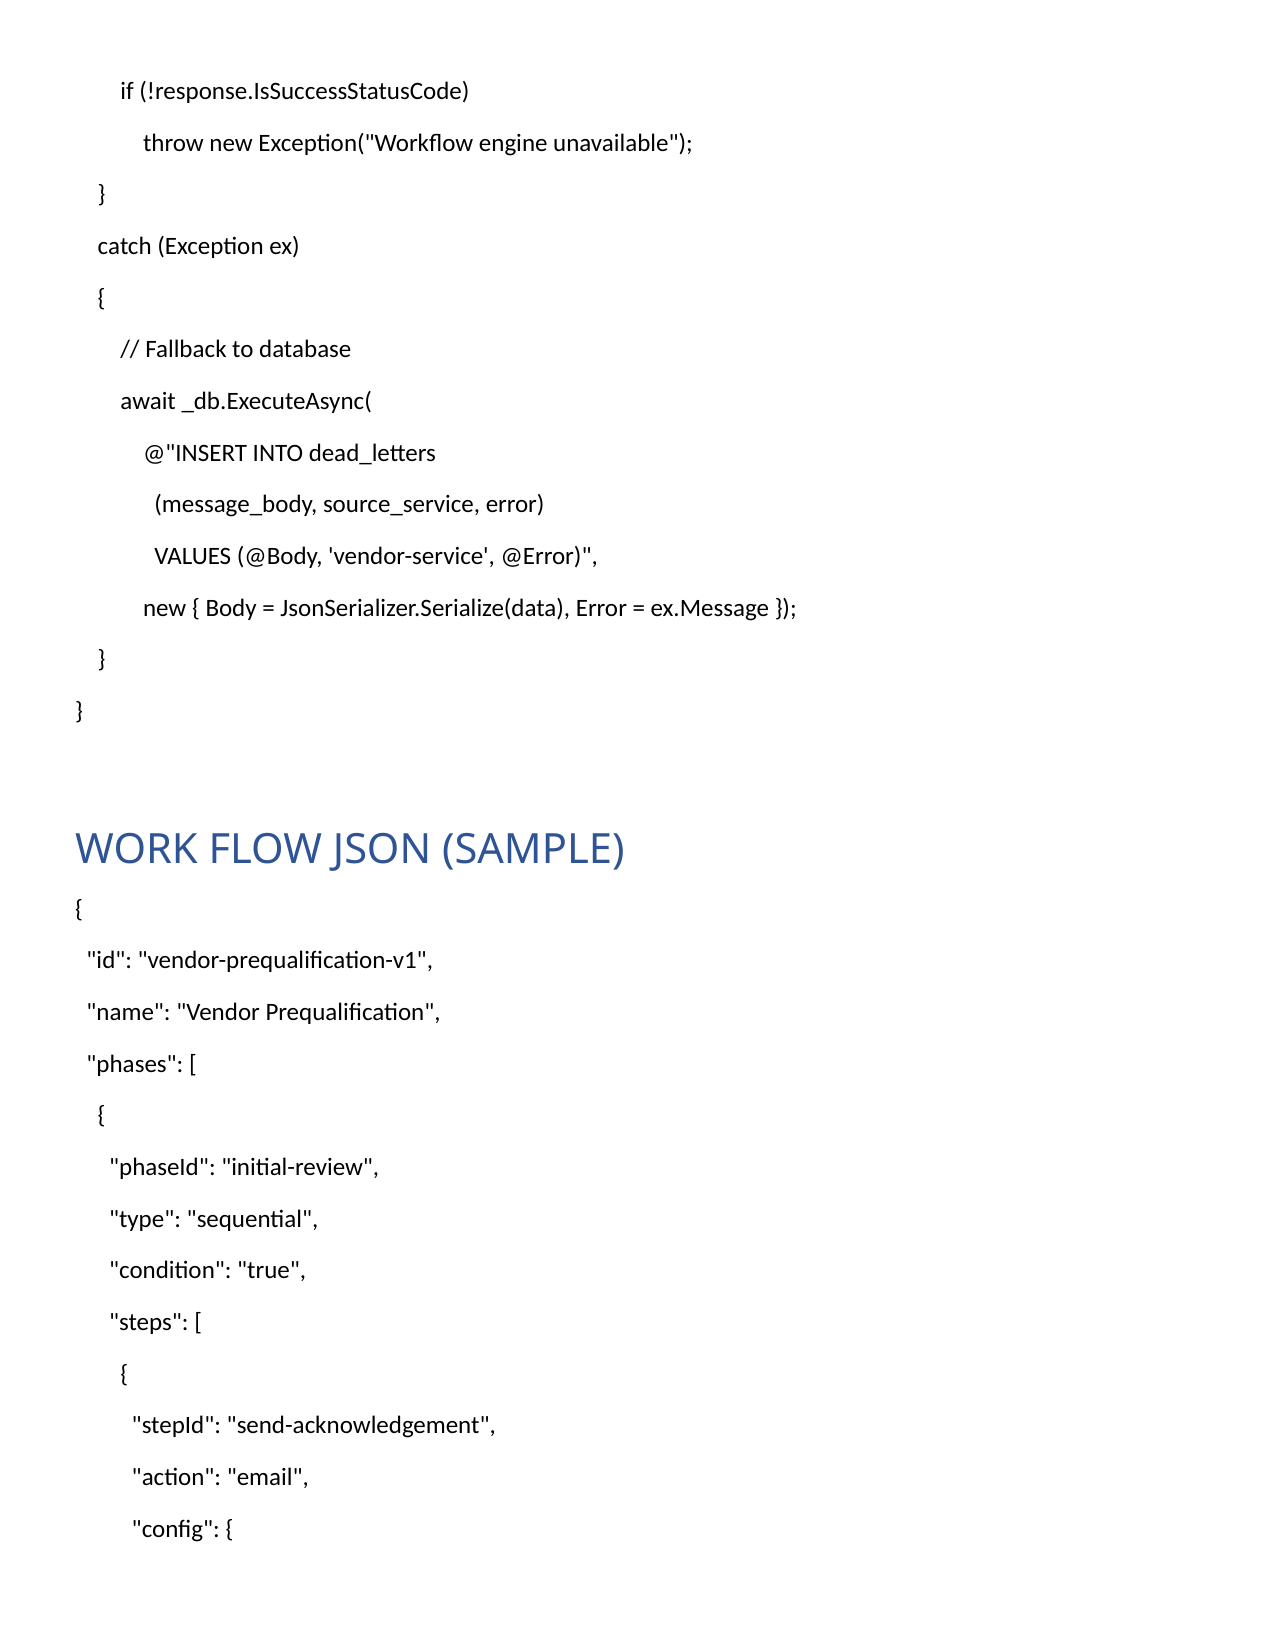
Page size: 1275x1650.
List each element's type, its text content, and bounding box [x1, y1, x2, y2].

text "stepId": "send-acknowledgement", [75, 1409, 1200, 1440]
text { [75, 1358, 1200, 1388]
text "phases": [ [75, 1048, 1200, 1078]
text VALUES (@Body, 'vendor-service', @Error)", [75, 540, 1200, 571]
text { [75, 1099, 1200, 1130]
text new { Body = JsonSerializer.Serialize(data), Error = ex.Message }); [75, 592, 1200, 622]
text { [75, 282, 1200, 312]
text "config": { [75, 1513, 1200, 1543]
text } [75, 695, 1200, 726]
subtitle WORK FLOW JSON (SAMPLE) [75, 819, 1200, 876]
text throw new Exception("Workflow engine unavailable"); [75, 127, 1200, 157]
text "steps": [ [75, 1306, 1200, 1337]
text "name": "Vendor Prequalification", [75, 996, 1200, 1027]
text "phaseId": "initial-review", [75, 1151, 1200, 1182]
text "action": "email", [75, 1461, 1200, 1492]
text await _db.ExecuteAsync( [75, 385, 1200, 416]
text "condition": "true", [75, 1254, 1200, 1285]
text (message_body, source_service, error) [75, 488, 1200, 519]
text } [75, 178, 1200, 209]
text "id": "vendor-prequalification-v1", [75, 944, 1200, 975]
text if (!response.IsSuccessStatusCode) [75, 75, 1200, 106]
text } [75, 643, 1200, 674]
text // Fallback to database [75, 333, 1200, 364]
text "type": "sequential", [75, 1203, 1200, 1233]
text catch (Exception ex) [75, 230, 1200, 261]
text @"INSERT INTO dead_letters [75, 437, 1200, 467]
text { [75, 893, 1200, 923]
